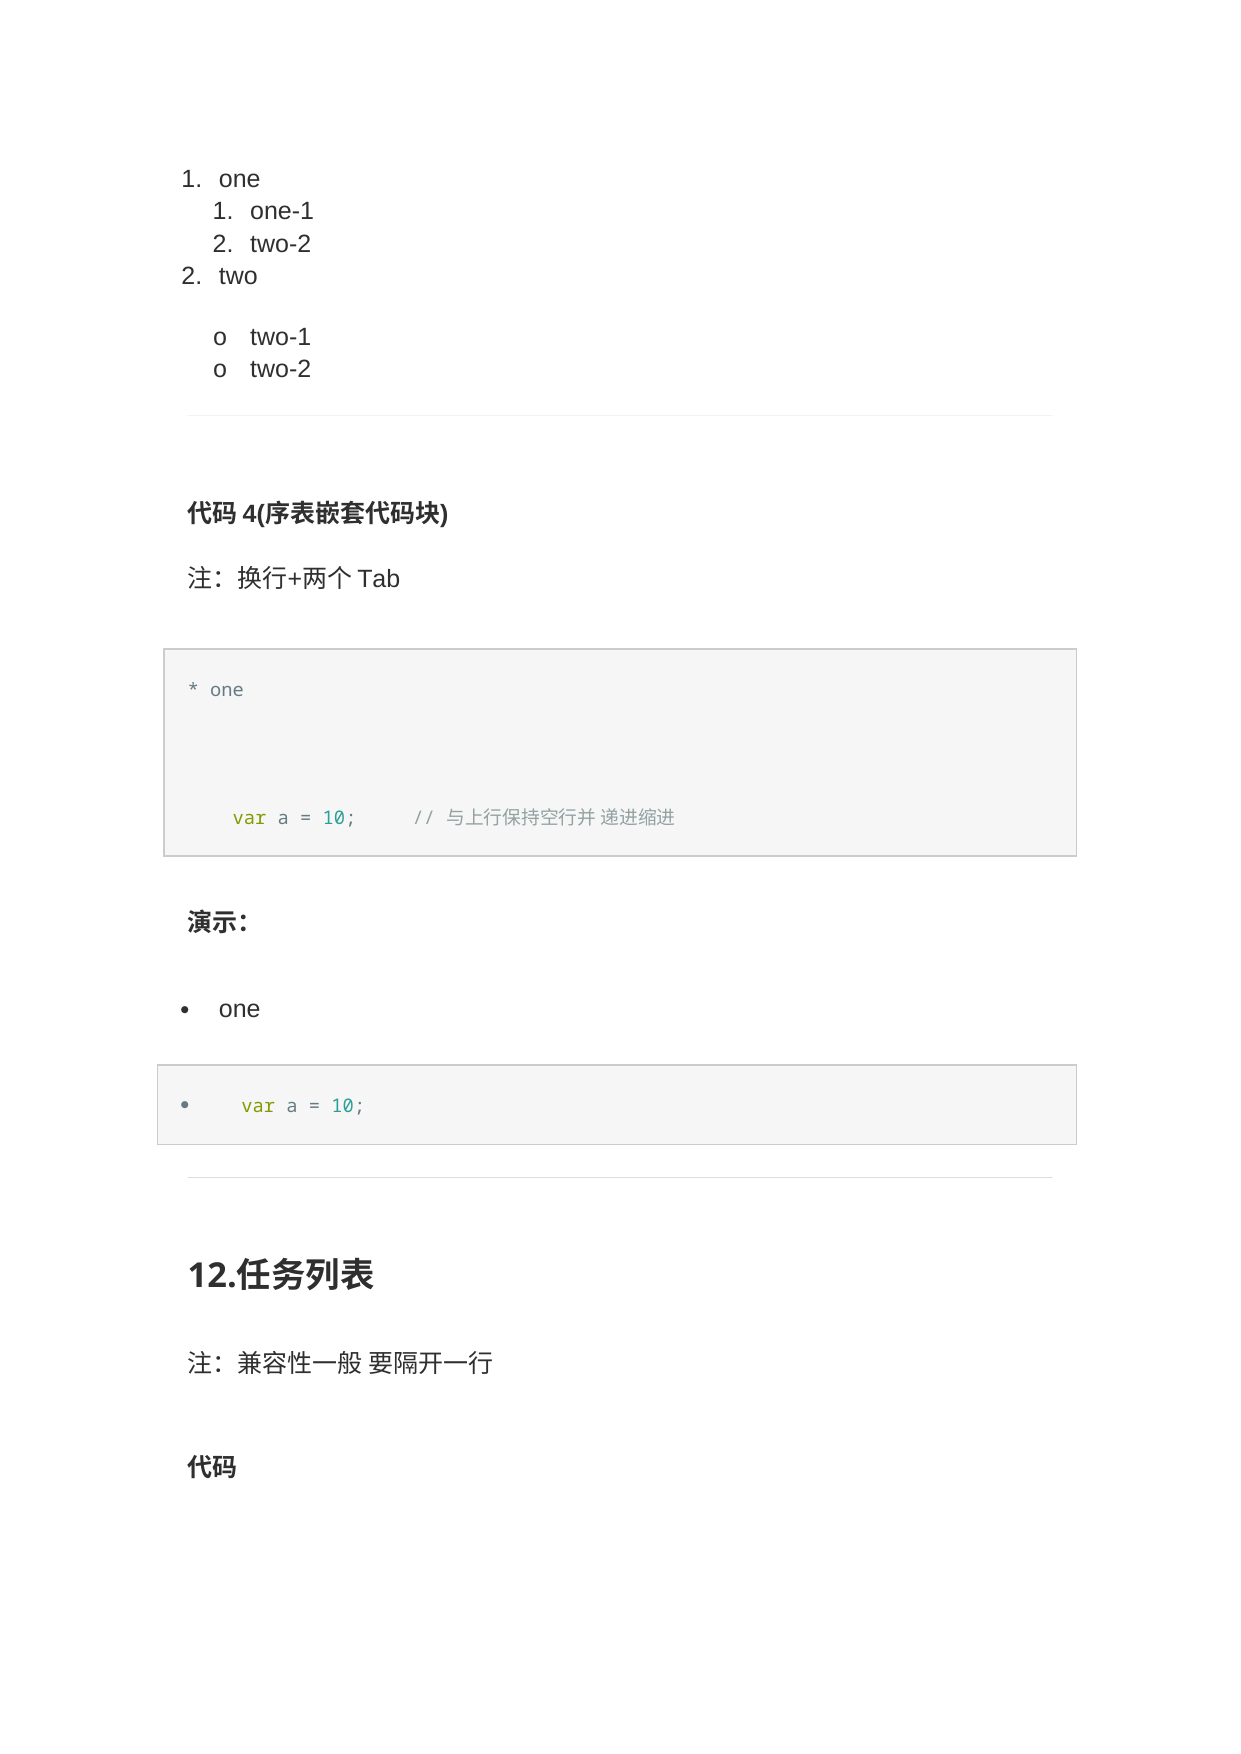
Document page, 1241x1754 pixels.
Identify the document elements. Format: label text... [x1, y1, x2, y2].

list two-2 [212, 354, 1053, 386]
list one [181, 162, 1053, 194]
list two [181, 259, 1053, 292]
text 演示： [187, 888, 1053, 953]
list one [181, 992, 1053, 1025]
list one-1 [212, 194, 1053, 227]
text var a = 10; // 与上行保持空行并 递进缩进 [165, 776, 1076, 855]
text 代码4(序表嵌套代码块) 注：换行+两个Tab [187, 479, 1053, 609]
text 注：兼容性一般 要隔开一行 [187, 1329, 1053, 1394]
text 12.任务列表 [187, 1240, 1053, 1305]
list two-2 [212, 227, 1053, 259]
text 代码 [187, 1433, 1053, 1498]
list var a = 10; [158, 1066, 1076, 1144]
text * one [165, 650, 1076, 705]
list two-1 [212, 321, 1053, 354]
